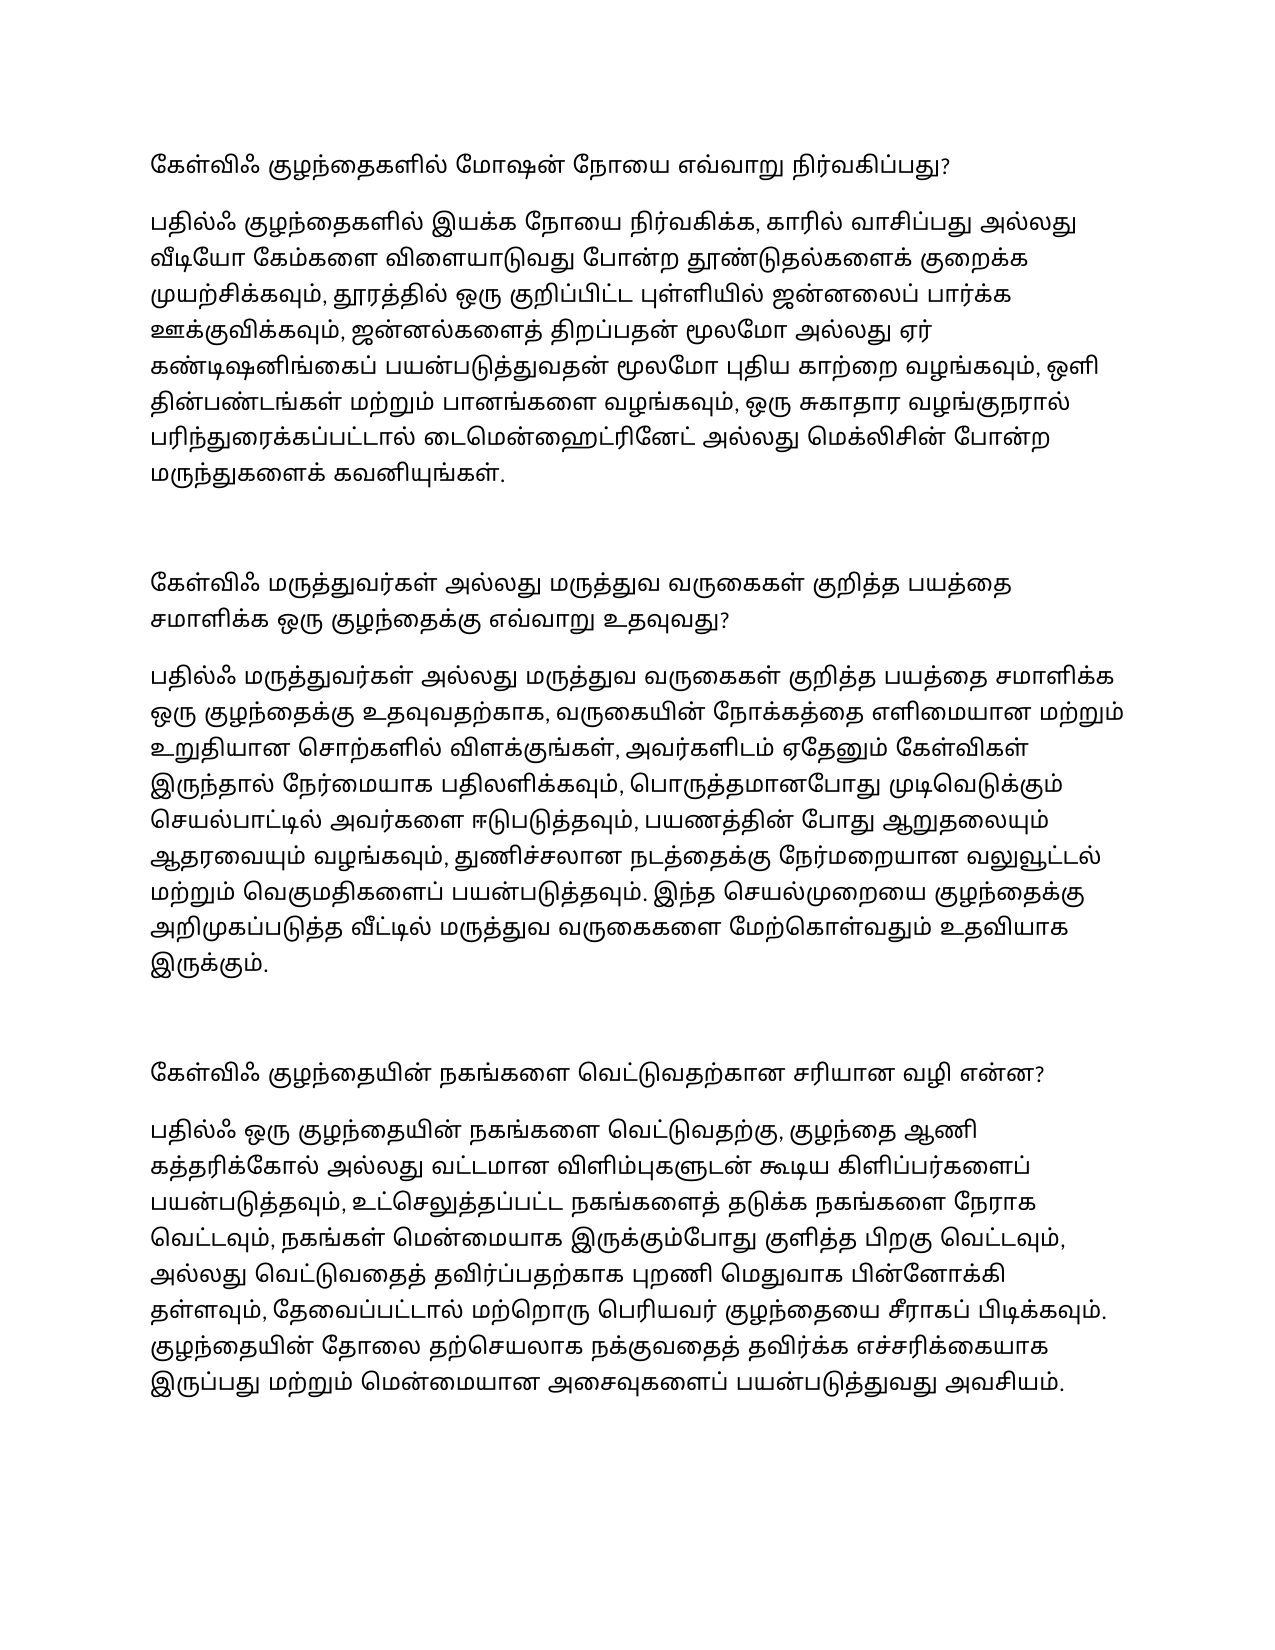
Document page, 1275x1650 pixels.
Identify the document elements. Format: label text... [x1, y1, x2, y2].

text கேள்விஃ குழந்தையின் நகங்களை வெட்டுவதற்கான சரியான வழி என்ன? [150, 1058, 1125, 1089]
text பதில்ஃ ஒரு குழந்தையின் நகங்களை வெட்டுவதற்கு, குழந்தை ஆணி கத்தரிக்கோல் அல்லது வட்டமான விளிம்புகளுடன் கூடிய கிளிப்பர்களைப் பயன்படுத்தவும், உட்செலுத்தப்பட்ட நகங்களைத் தடுக்க நகங்களை நேராக வெட்டவும், நகங்கள் மென்மையாக இருக்கும்போது குளித்த பிறகு வெட்டவும், அல்லது வெட்டுவதைத் தவிர்ப்பதற்காக புறணி மெதுவாக பின்னோக்கி தள்ளவும், தேவைப்பட்டால் மற்றொரு பெரியவர் குழந்தையை சீராகப் பிடிக்கவும். குழந்தையின் தோலை தற்செயலாக நக்குவதைத் தவிர்க்க எச்சரிக்கையாக இருப்பது மற்றும் மென்மையான அசைவுகளைப் பயன்படுத்துவது அவசியம். [150, 1115, 1125, 1398]
text கேள்விஃ குழந்தைகளில் மோஷன் நோயை எவ்வாறு நிர்வகிப்பது? [150, 150, 1125, 181]
text பதில்ஃ குழந்தைகளில் இயக்க நோயை நிர்வகிக்க, காரில் வாசிப்பது அல்லது வீடியோ கேம்களை விளையாடுவது போன்ற தூண்டுதல்களைக் குறைக்க முயற்சிக்கவும், தூரத்தில் ஒரு குறிப்பிட்ட புள்ளியில் ஜன்னலைப் பார்க்க ஊக்குவிக்கவும், ஜன்னல்களைத் திறப்பதன் மூலமோ அல்லது ஏர் கண்டிஷனிங்கைப் பயன்படுத்துவதன் மூலமோ புதிய காற்றை வழங்கவும், ஒளி தின்பண்டங்கள் மற்றும் பானங்களை வழங்கவும், ஒரு சுகாதார வழங்குநரால் பரிந்துரைக்கப்பட்டால் டைமென்ஹைட்ரினேட் அல்லது மெக்லிசின் போன்ற மருந்துகளைக் கவனியுங்கள். [150, 207, 1125, 489]
text பதில்ஃ மருத்துவர்கள் அல்லது மருத்துவ வருகைகள் குறித்த பயத்தை சமாளிக்க ஒரு குழந்தைக்கு உதவுவதற்காக, வருகையின் நோக்கத்தை எளிமையான மற்றும் உறுதியான சொற்களில் விளக்குங்கள், அவர்களிடம் ஏதேனும் கேள்விகள் இருந்தால் நேர்மையாக பதிலளிக்கவும், பொருத்தமானபோது முடிவெடுக்கும் செயல்பாட்டில் அவர்களை ஈடுபடுத்தவும், பயணத்தின் போது ஆறுதலையும் ஆதரவையும் வழங்கவும், துணிச்சலான நடத்தைக்கு நேர்மறையான வலுவூட்டல் மற்றும் வெகுமதிகளைப் பயன்படுத்தவும். இந்த செயல்முறையை குழந்தைக்கு அறிமுகப்படுத்த வீட்டில் மருத்துவ வருகைகளை மேற்கொள்வதும் உதவியாக இருக்கும். [150, 661, 1125, 979]
text கேள்விஃ மருத்துவர்கள் அல்லது மருத்துவ வருகைகள் குறித்த பயத்தை சமாளிக்க ஒரு குழந்தைக்கு எவ்வாறு உதவுவது? [150, 568, 1125, 635]
